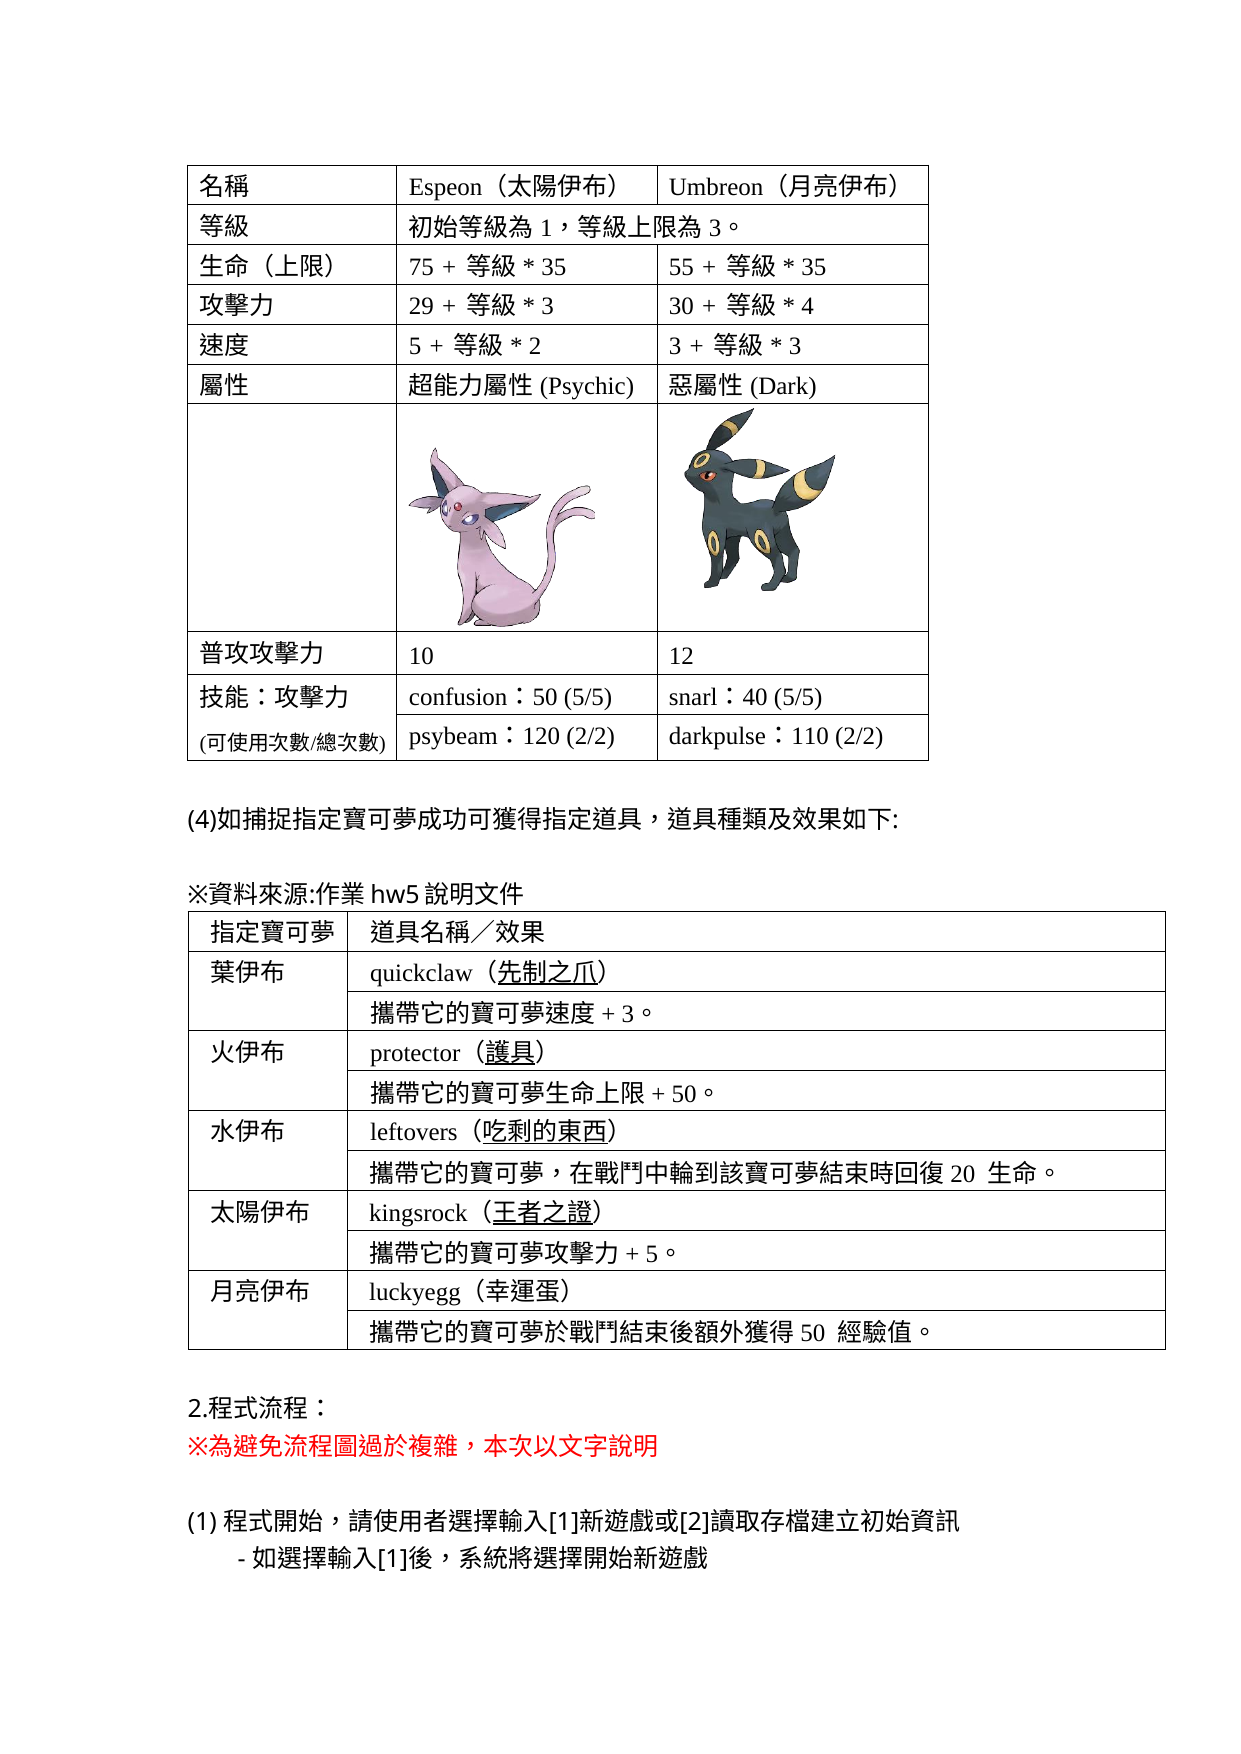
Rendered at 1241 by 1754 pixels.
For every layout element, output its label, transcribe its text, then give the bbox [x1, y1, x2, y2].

table_cell 攻擊力 [188, 285, 396, 324]
table_cell 攜帶它的寶可夢攻擊力 + 5。 [348, 1231, 1165, 1270]
table_cell 攜帶它的寶可夢生命上限 + 50。 [348, 1071, 1165, 1110]
table_cell 攜帶它的寶可夢於戰鬥結束後額外獲得 50 經驗值。 [348, 1311, 1165, 1349]
table_cell 太陽伊布 [189, 1191, 347, 1270]
table_cell 生命（上限） [188, 245, 396, 284]
table_cell [658, 404, 928, 631]
table_cell 29 + 等級 * 3 [397, 285, 657, 324]
table_cell protector（護具） [348, 1031, 1165, 1070]
text ※為避免流程圖過於複雜，本次以文字說明 [187, 1425, 1053, 1463]
table_cell leftovers（吃剩的東西） [348, 1111, 1165, 1150]
text 2.程式流程： [187, 1388, 1053, 1425]
table_cell psybeam：120 (2/2) [397, 715, 657, 760]
table_header 道具名稱／效果 [348, 912, 1165, 951]
table_cell [397, 404, 657, 631]
table_cell 水伊布 [189, 1111, 347, 1190]
table_cell 12 [658, 632, 928, 674]
table_cell 等級 [188, 205, 396, 244]
table_cell 技能：攻擊力 (可使用次數/總次數) [188, 675, 396, 760]
picture [408, 447, 595, 627]
table_header 名稱 [188, 166, 396, 204]
table_cell 55 + 等級 * 35 [658, 245, 928, 284]
table_cell 10 [397, 632, 657, 674]
table_cell 月亮伊布 [189, 1271, 347, 1349]
picture [684, 408, 836, 591]
text ※資料來源:作業hw5說明文件 [187, 873, 1053, 911]
table_cell 普攻攻擊力 [188, 632, 396, 674]
table_header 指定寶可夢 [189, 912, 347, 951]
table_cell 葉伊布 [189, 952, 347, 1030]
table_cell 攜帶它的寶可夢速度 + 3。 [348, 992, 1165, 1030]
table_cell luckyegg（幸運蛋） [348, 1271, 1165, 1309]
table_cell 3 + 等級 * 3 [658, 325, 928, 363]
table_cell snarl：40 (5/5) [658, 675, 928, 714]
table_cell 攜帶它的寶可夢，在戰鬥中輪到該寶可夢結束時回復 20 生命。 [348, 1151, 1165, 1190]
text - 如選擇輸入[1]後，系統將選擇開始新遊戲 [187, 1538, 1053, 1575]
text (1) 程式開始，請使用者選擇輸入[1]新遊戲或[2]讀取存檔建立初始資訊 [187, 1500, 1053, 1538]
table_cell 30 + 等級 * 4 [658, 285, 928, 324]
table_cell quickclaw（先制之爪） [348, 952, 1165, 991]
table_cell 5 + 等級 * 2 [397, 325, 657, 363]
table_cell [188, 404, 396, 631]
table_cell 初始等級為 1，等級上限為 3。 [397, 205, 928, 244]
table_cell 超能力屬性 (Psychic) [397, 365, 657, 403]
text (4)如捕捉指定寶可夢成功可獲得指定道具，道具種類及效果如下: [187, 798, 1053, 836]
table_cell 屬性 [188, 365, 396, 403]
table_cell kingsrock（王者之證） [348, 1191, 1165, 1230]
table_cell confusion：50 (5/5) [397, 675, 657, 714]
table_header Espeon（太陽伊布） [397, 166, 657, 204]
table_cell 惡屬性 (Dark) [658, 365, 928, 403]
table_cell 火伊布 [189, 1031, 347, 1110]
table_cell 速度 [188, 325, 396, 363]
table_cell darkpulse：110 (2/2) [658, 715, 928, 760]
table_header Umbreon（月亮伊布） [658, 166, 928, 204]
table_cell 75 + 等級 * 35 [397, 245, 657, 284]
